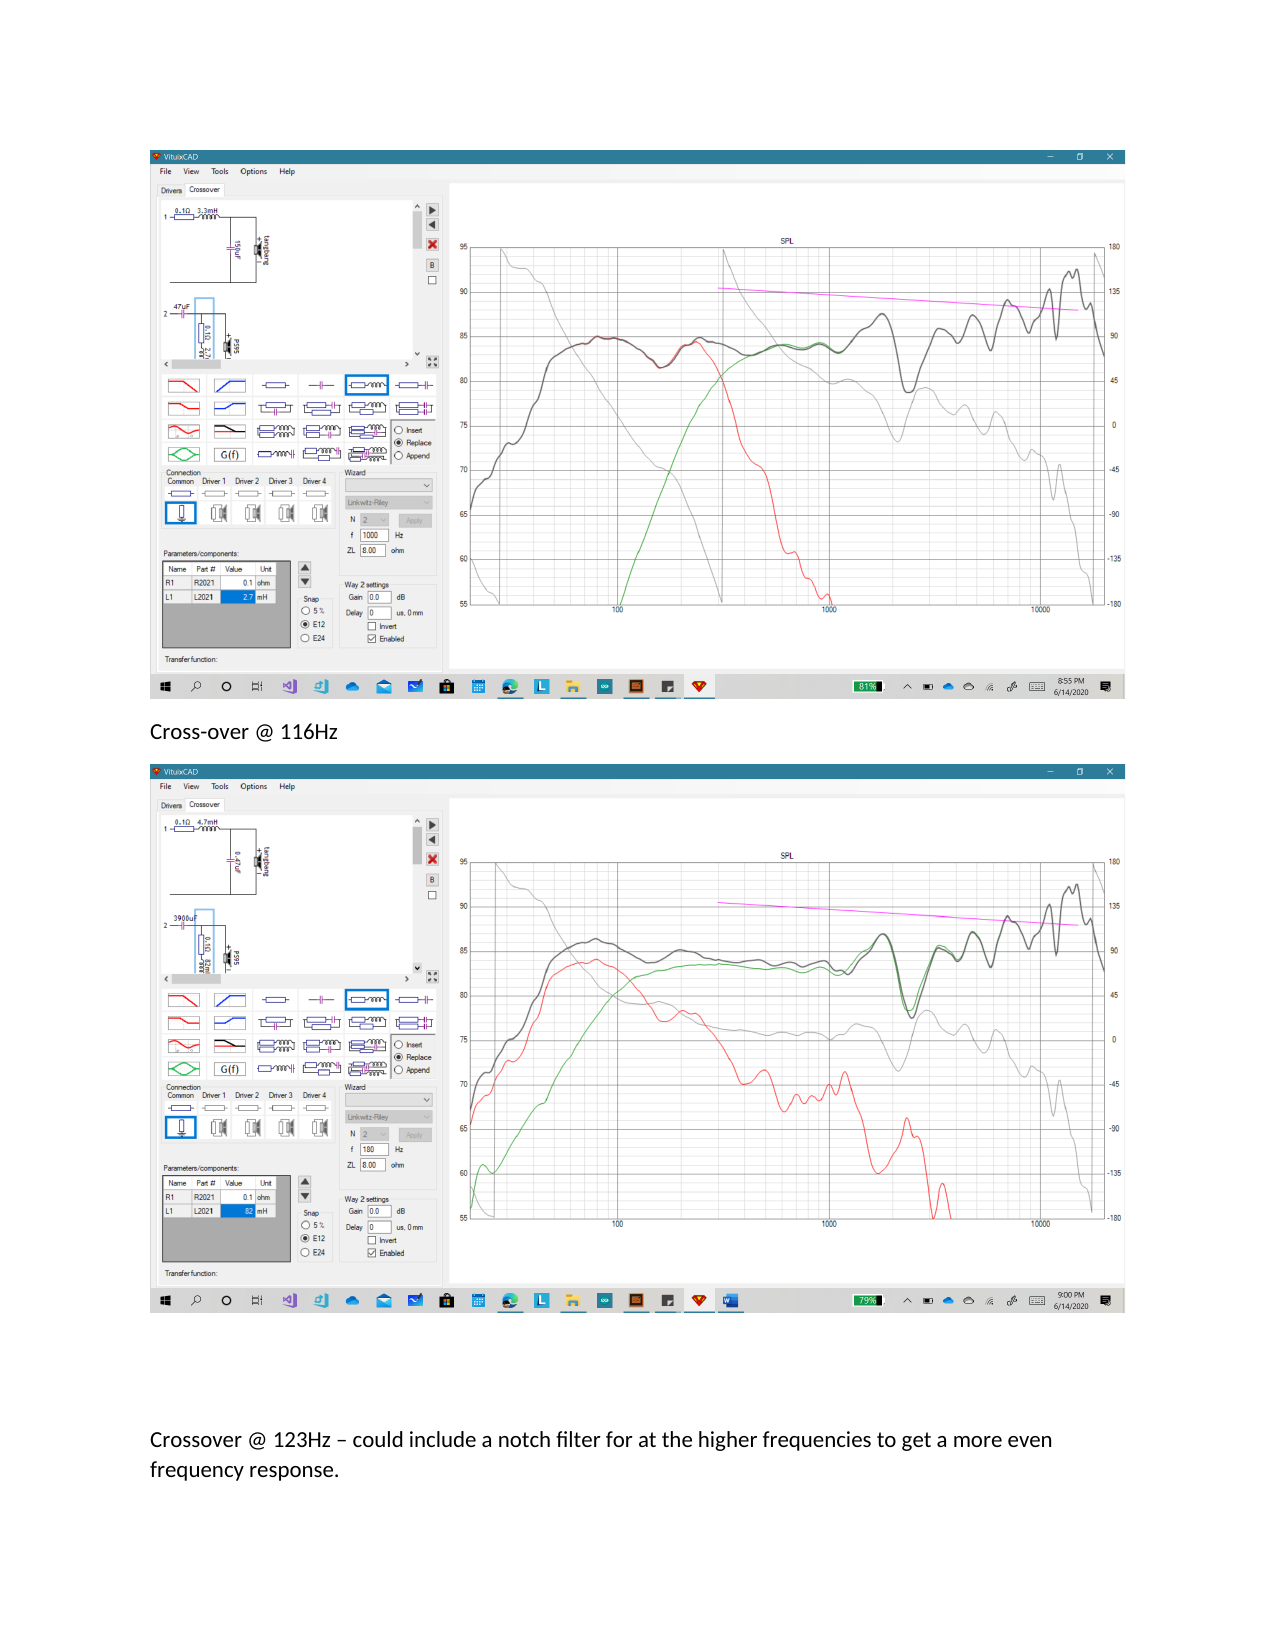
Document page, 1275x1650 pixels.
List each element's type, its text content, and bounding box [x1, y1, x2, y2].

text Cross-over @ 116Hz [150, 717, 1125, 745]
picture [150, 150, 1125, 699]
picture [150, 764, 1125, 1313]
text Crossover @ 123Hz – could include a notch filter for at the higher frequencies to get a more even frequency response. [150, 1425, 1125, 1483]
